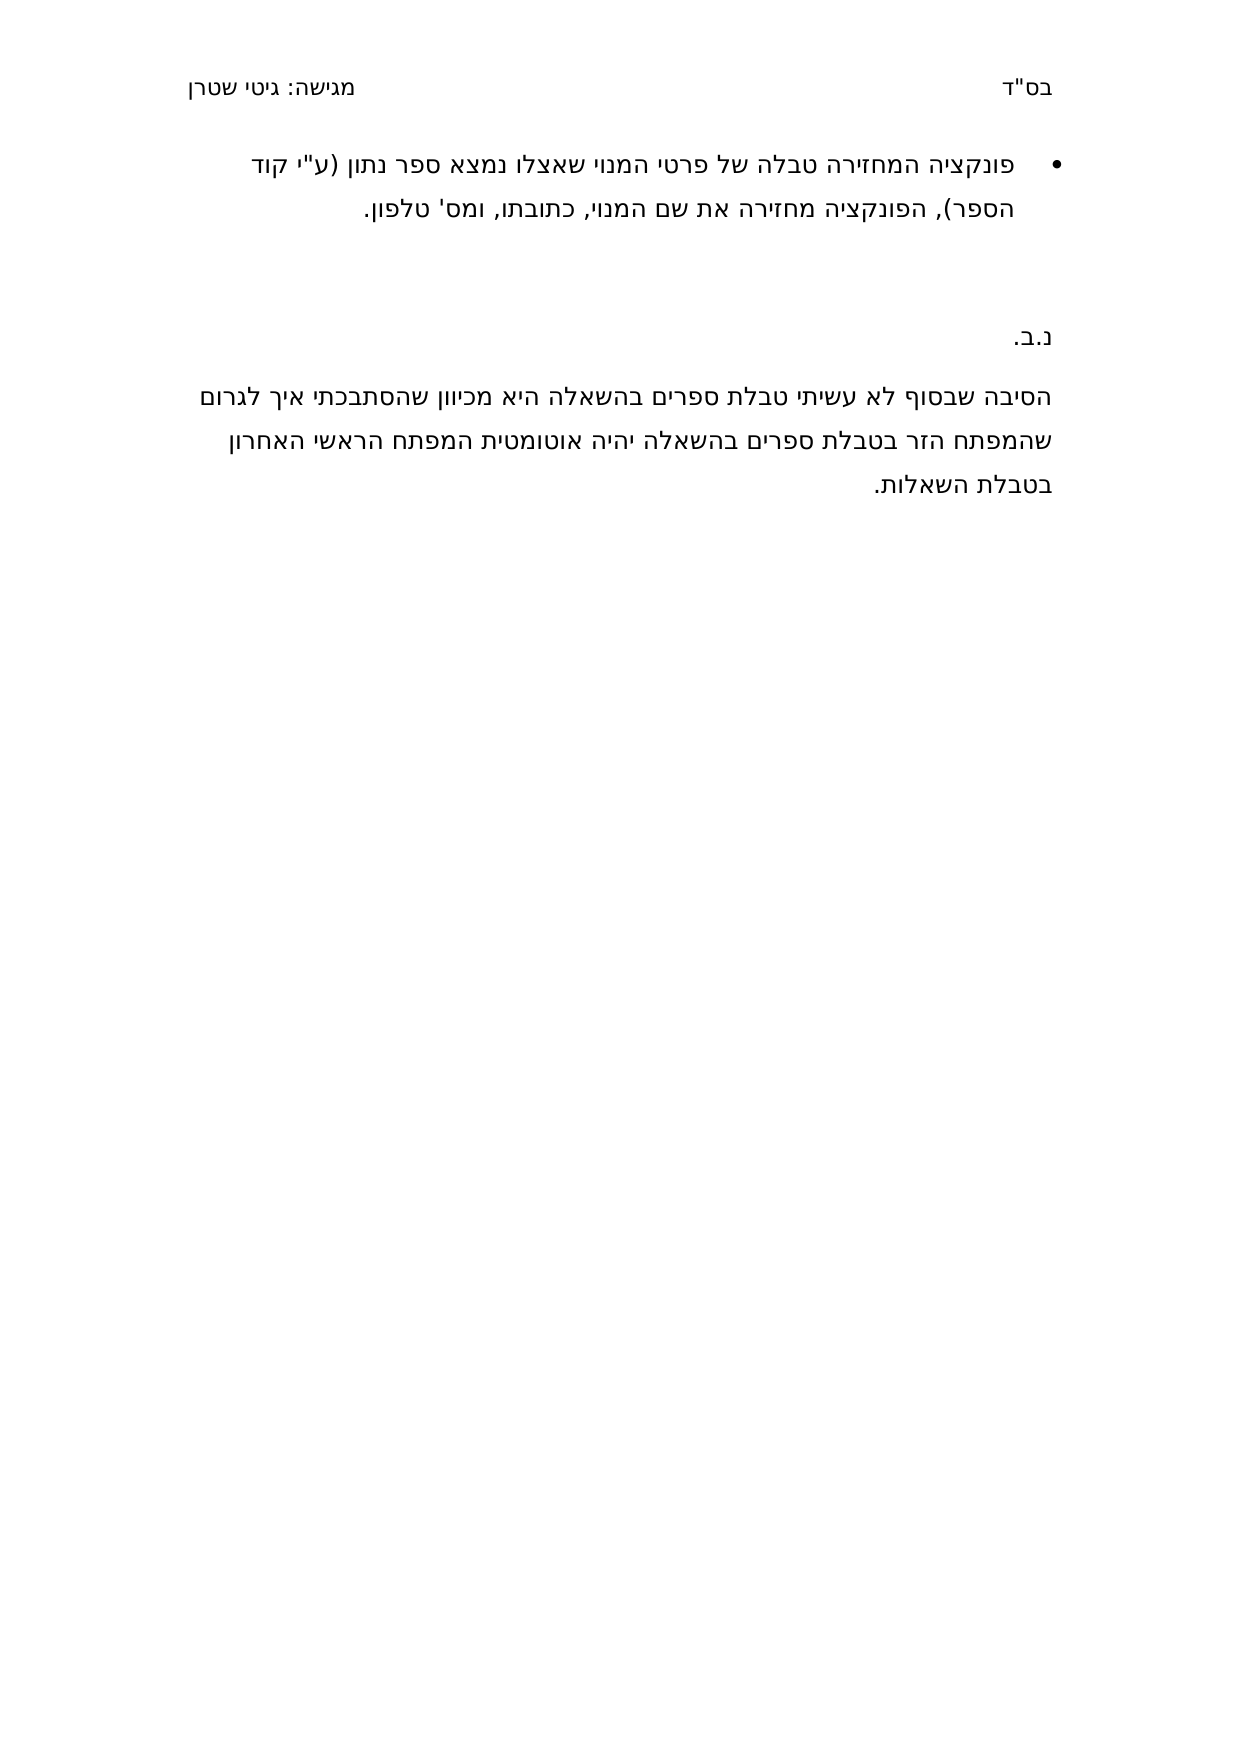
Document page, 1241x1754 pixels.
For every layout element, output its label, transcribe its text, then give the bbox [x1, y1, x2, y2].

text נ.ב. [187, 322, 1053, 351]
list פונקציה המחזירה טבלה של פרטי המנוי שאצלו נמצא ספר נתון (ע"י קוד הספר), הפונקציה מחזירה את שם המנוי, כתובתו, ומס' טלפון. [187, 150, 1053, 223]
text הסיבה שבסוף לא עשיתי טבלת ספרים בהשאלה היא מכיוון שהסתבכתי איך לגרום שהמפתח הזר בטבלת ספרים בהשאלה יהיה אוטומטית המפתח הראשי האחרון בטבלת השאלות. [187, 382, 1053, 499]
